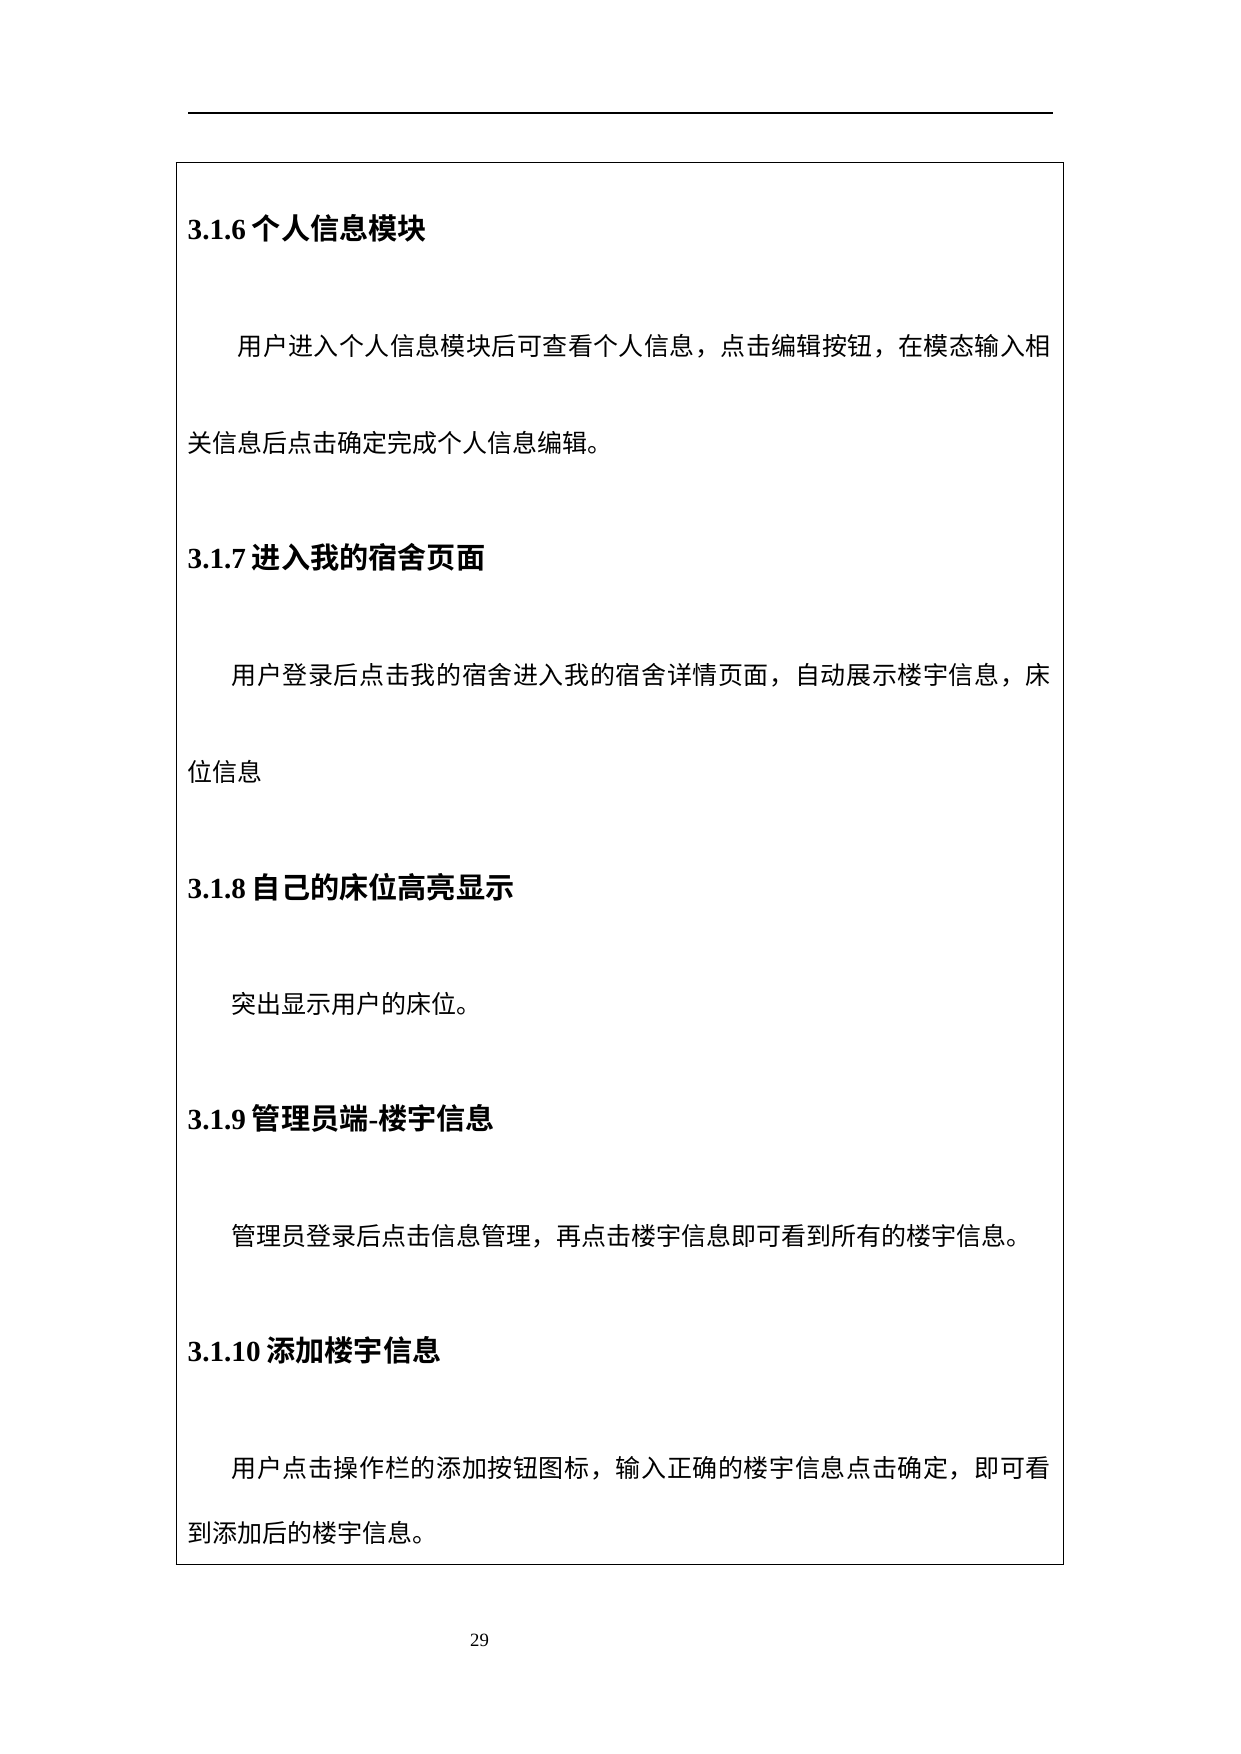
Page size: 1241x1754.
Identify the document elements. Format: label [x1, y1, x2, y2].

table_header [177, 163, 1063, 1564]
